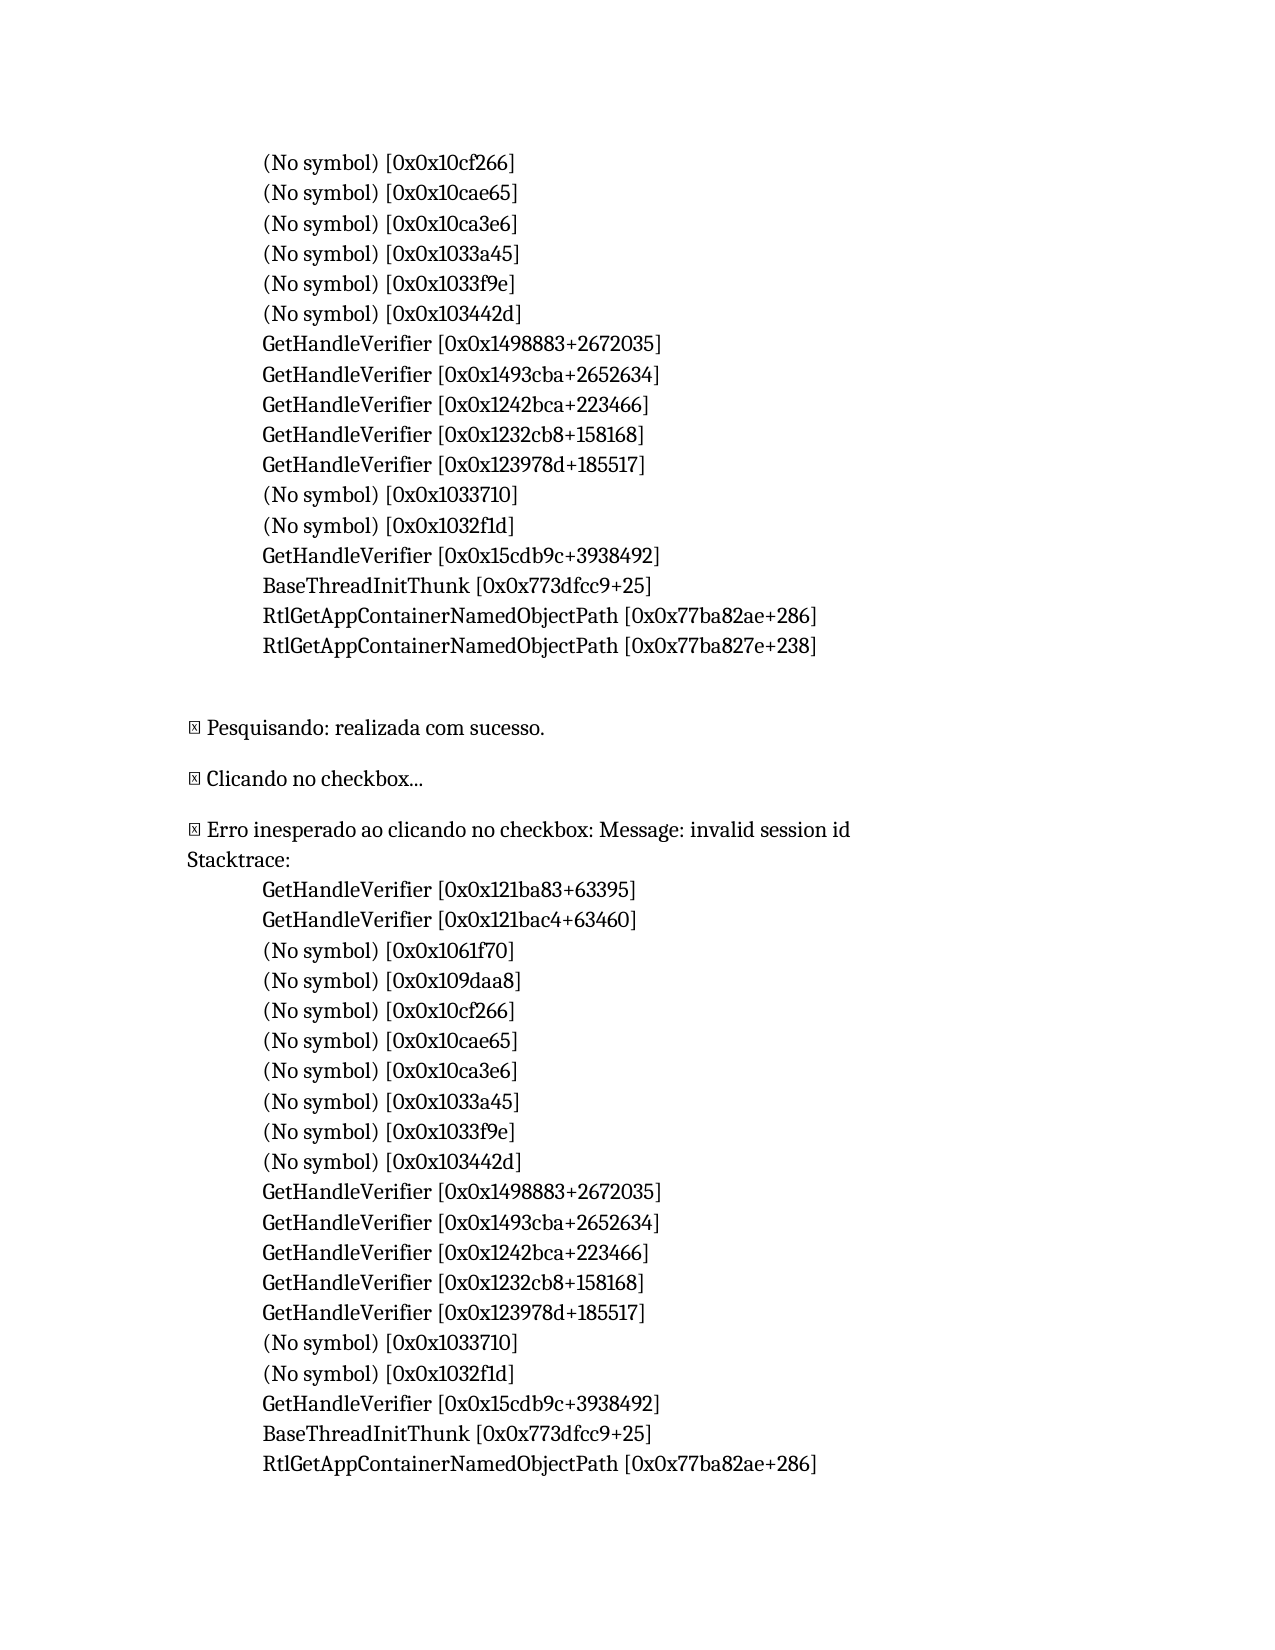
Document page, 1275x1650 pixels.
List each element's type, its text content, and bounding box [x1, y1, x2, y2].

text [187, 150, 1087, 690]
text 🔄 Clicando no checkbox... [187, 766, 1087, 792]
text ✅ Pesquisando: realizada com sucesso. [187, 714, 1087, 741]
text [187, 817, 1087, 1477]
